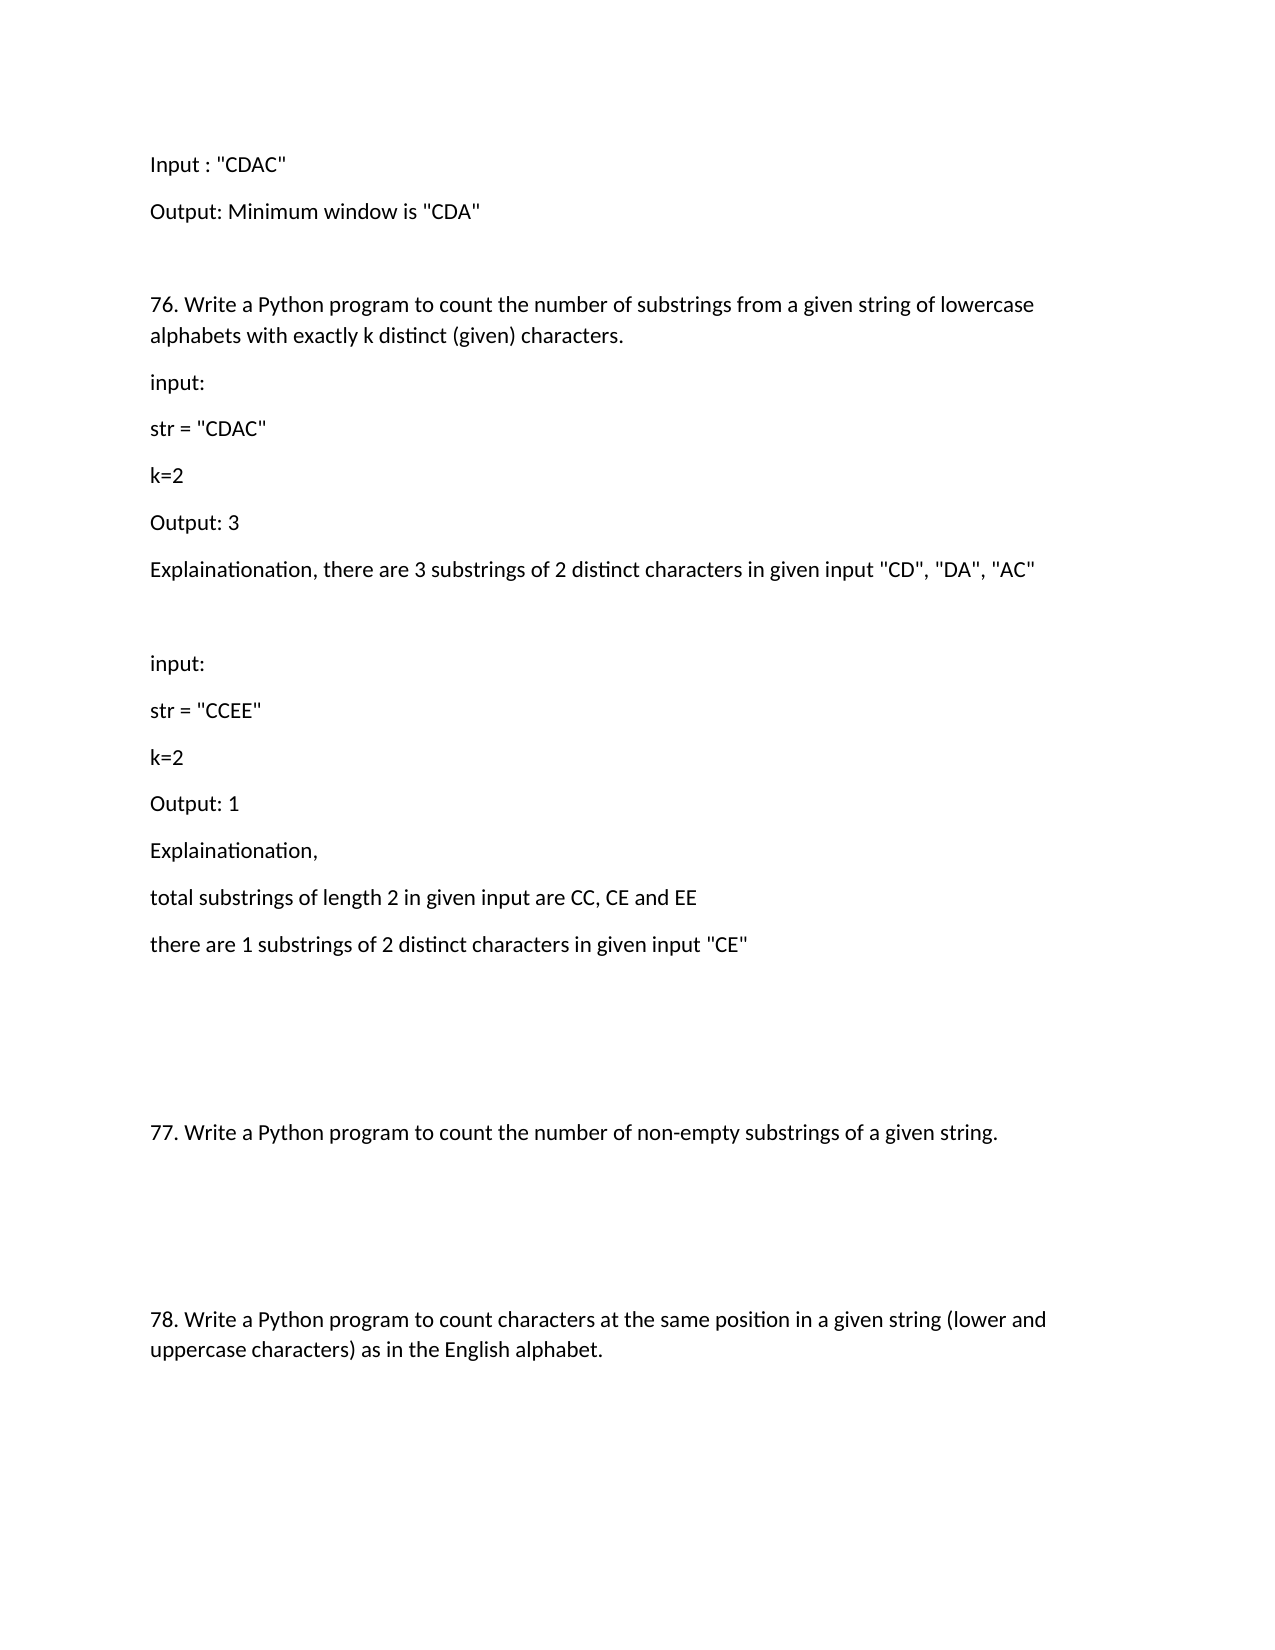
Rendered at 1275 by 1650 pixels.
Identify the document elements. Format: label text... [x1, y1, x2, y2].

text Input : "CDAC" [150, 150, 1125, 178]
text k=2 [150, 743, 1125, 771]
text Output: Minimum window is "CDA" [150, 197, 1125, 225]
text total substrings of length 2 in given input are CC, CE and EE [150, 883, 1125, 911]
text Explainationation, there are 3 substrings of 2 distinct characters in given input "CD", "DA", "AC" [150, 555, 1125, 583]
text 78. Write a Python program to count characters at the same position in a given string (lower and uppercase characters) as in the English alphabet. [150, 1305, 1125, 1363]
text Output: 1 [150, 789, 1125, 818]
text there are 1 substrings of 2 distinct characters in given input "CE" [150, 930, 1125, 958]
text k=2 [150, 461, 1125, 489]
text Output: 3 [150, 508, 1125, 536]
text input: [150, 368, 1125, 396]
text 76. Write a Python program to count the number of substrings from a given string of lowercase alphabets with exactly k distinct (given) characters. [150, 291, 1125, 349]
text str = "CDAC" [150, 414, 1125, 443]
text Explainationation, [150, 836, 1125, 864]
text input: [150, 649, 1125, 677]
text 77. Write a Python program to count the number of non-empty substrings of a given string. [150, 1118, 1125, 1146]
text str = "CCEE" [150, 696, 1125, 724]
